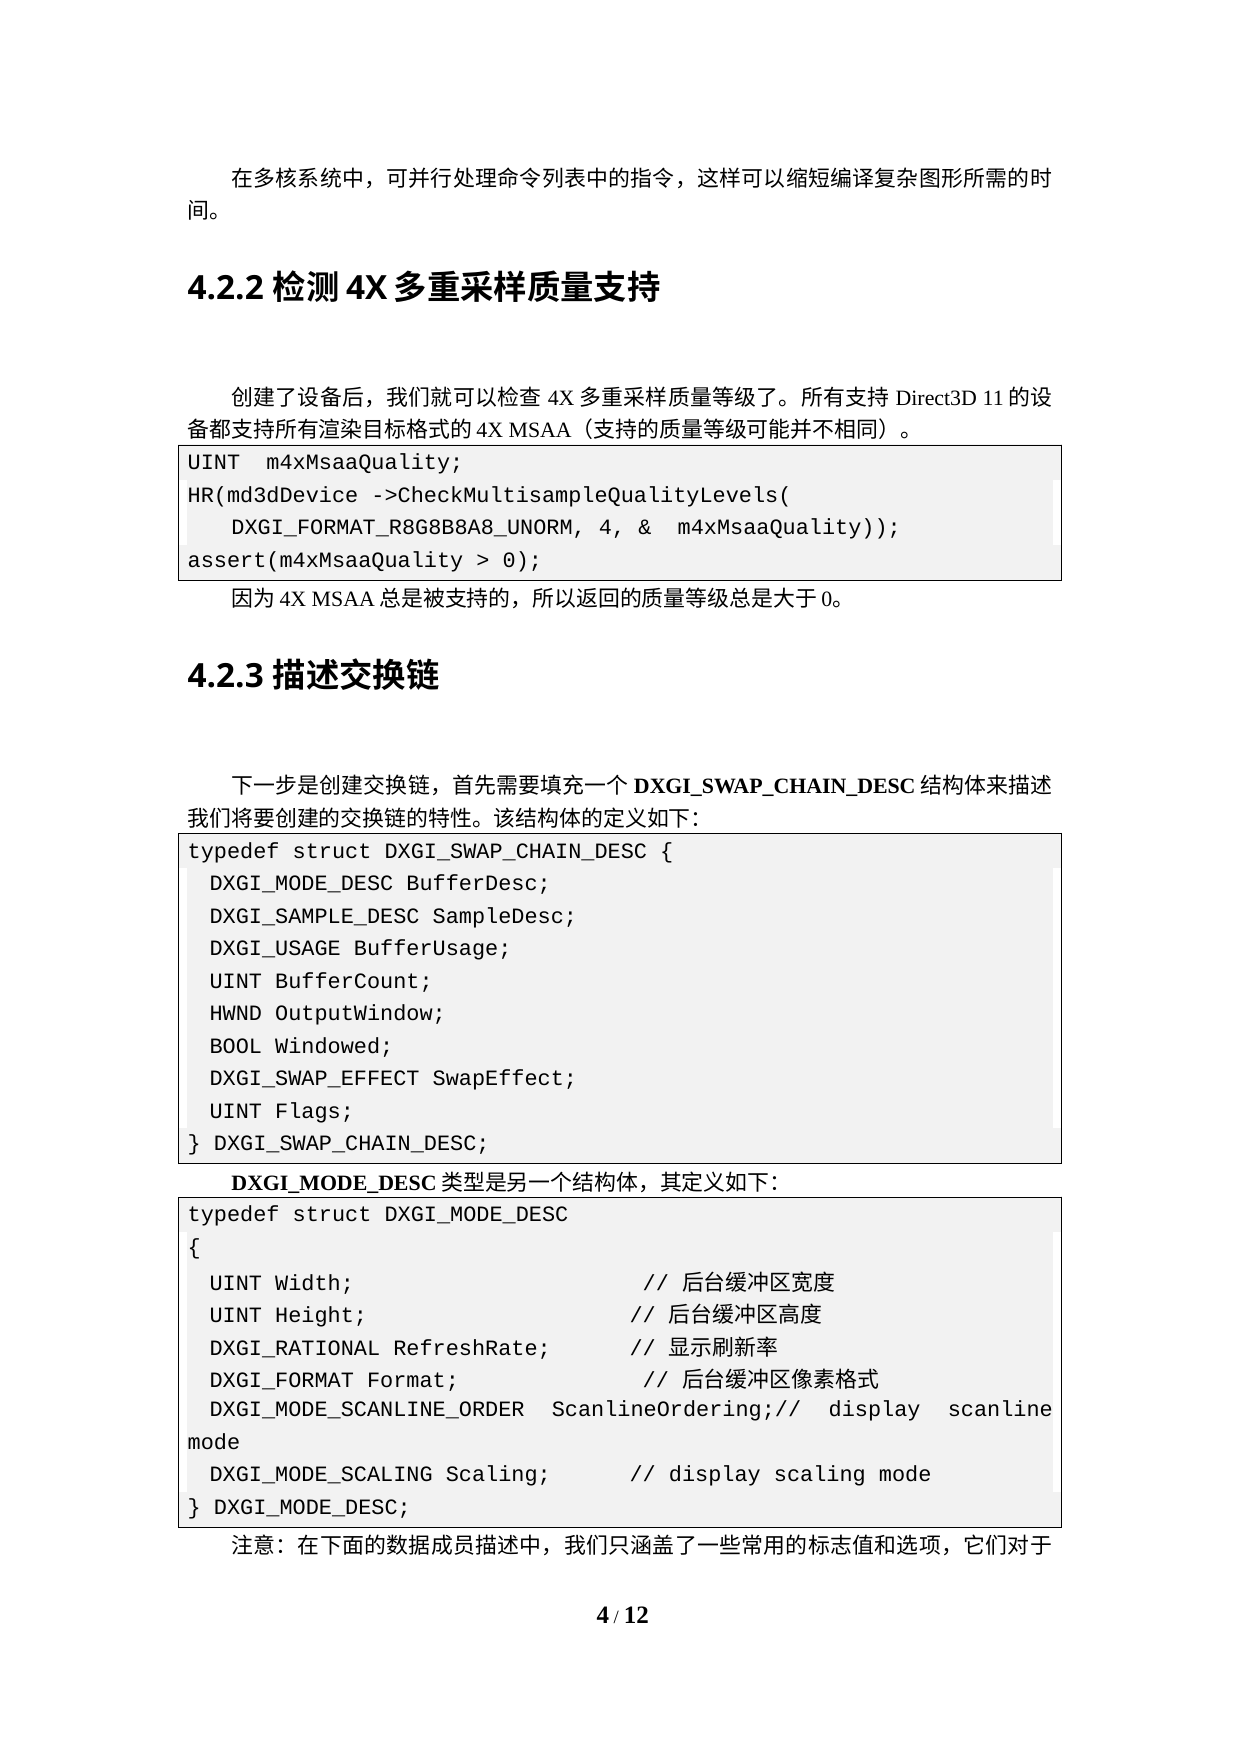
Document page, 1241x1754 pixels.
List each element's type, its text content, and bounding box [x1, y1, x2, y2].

text UINT Width; // 后台缓冲区宽度 [187, 1265, 1053, 1297]
text 下一步是创建交换链，首先需要填充一个DXGI_SWAP_CHAIN_DESC结构体来描述我们将要创建的交换链的特性。该结构体的定义如下： [187, 768, 1053, 833]
text typedef struct DXGI_MODE_DESC [179, 1198, 1061, 1232]
text DXGI_FORMAT Format; // 后台缓冲区像素格式 [187, 1362, 1053, 1395]
text 因为4X MSAA总是被支持的，所以返回的质量等级总是大于0。 [187, 581, 1053, 613]
text assert(m4xMsaaQuality > 0); [179, 542, 1061, 580]
text 在多核系统中，可并行处理命令列表中的指令，这样可以缩短编译复杂图形所需的时间。 [187, 160, 1053, 225]
text } DXGI_MODE_DESC; [179, 1489, 1061, 1527]
text DXGI_MODE_SCANLINE_ORDER ScanlineOrdering;// display scanline mode [187, 1395, 1053, 1460]
text DXGI_MODE_DESC类型是另一个结构体，其定义如下： [187, 1164, 1053, 1197]
text BOOL Windowed; [187, 1031, 1053, 1063]
text HR(md3dDevice ->CheckMultisampleQualityLevels( [187, 480, 1053, 513]
text DXGI_MODE_DESC BufferDesc; [187, 868, 1053, 901]
text DXGI_USAGE BufferUsage; [187, 933, 1053, 966]
subtitle 4.2.3 描述交换链 [187, 640, 1053, 705]
text DXGI_SAMPLE_DESC SampleDesc; [187, 901, 1053, 933]
text DXGI_MODE_SCALING Scaling; // display scaling mode [187, 1460, 1053, 1489]
text UINT m4xMsaaQuality; [179, 446, 1061, 480]
text HWND OutputWindow; [187, 998, 1053, 1031]
subtitle 4.2.2 检测4X多重采样质量支持 [187, 252, 1053, 317]
text UINT Flags; [187, 1096, 1053, 1125]
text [187, 1528, 1053, 1560]
text DXGI_SWAP_EFFECT SwapEffect; [187, 1063, 1053, 1096]
text UINT Height; // 后台缓冲区高度 [187, 1297, 1053, 1330]
text DXGI_RATIONAL RefreshRate; // 显示刷新率 [187, 1330, 1053, 1362]
text { [187, 1232, 1053, 1265]
text typedef struct DXGI_SWAP_CHAIN_DESC { [179, 834, 1061, 868]
text } DXGI_SWAP_CHAIN_DESC; [179, 1125, 1061, 1163]
text 创建了设备后，我们就可以检查4X多重采样质量等级了。所有支持Direct3D 11的设备都支持所有渲染目标格式的4X MSAA（支持的质量等级可能并不相同）。 [187, 379, 1053, 444]
text UINT BufferCount; [187, 966, 1053, 998]
text DXGI_FORMAT_R8G8B8A8_UNORM, 4, & m4xMsaaQuality)); [187, 513, 1053, 542]
